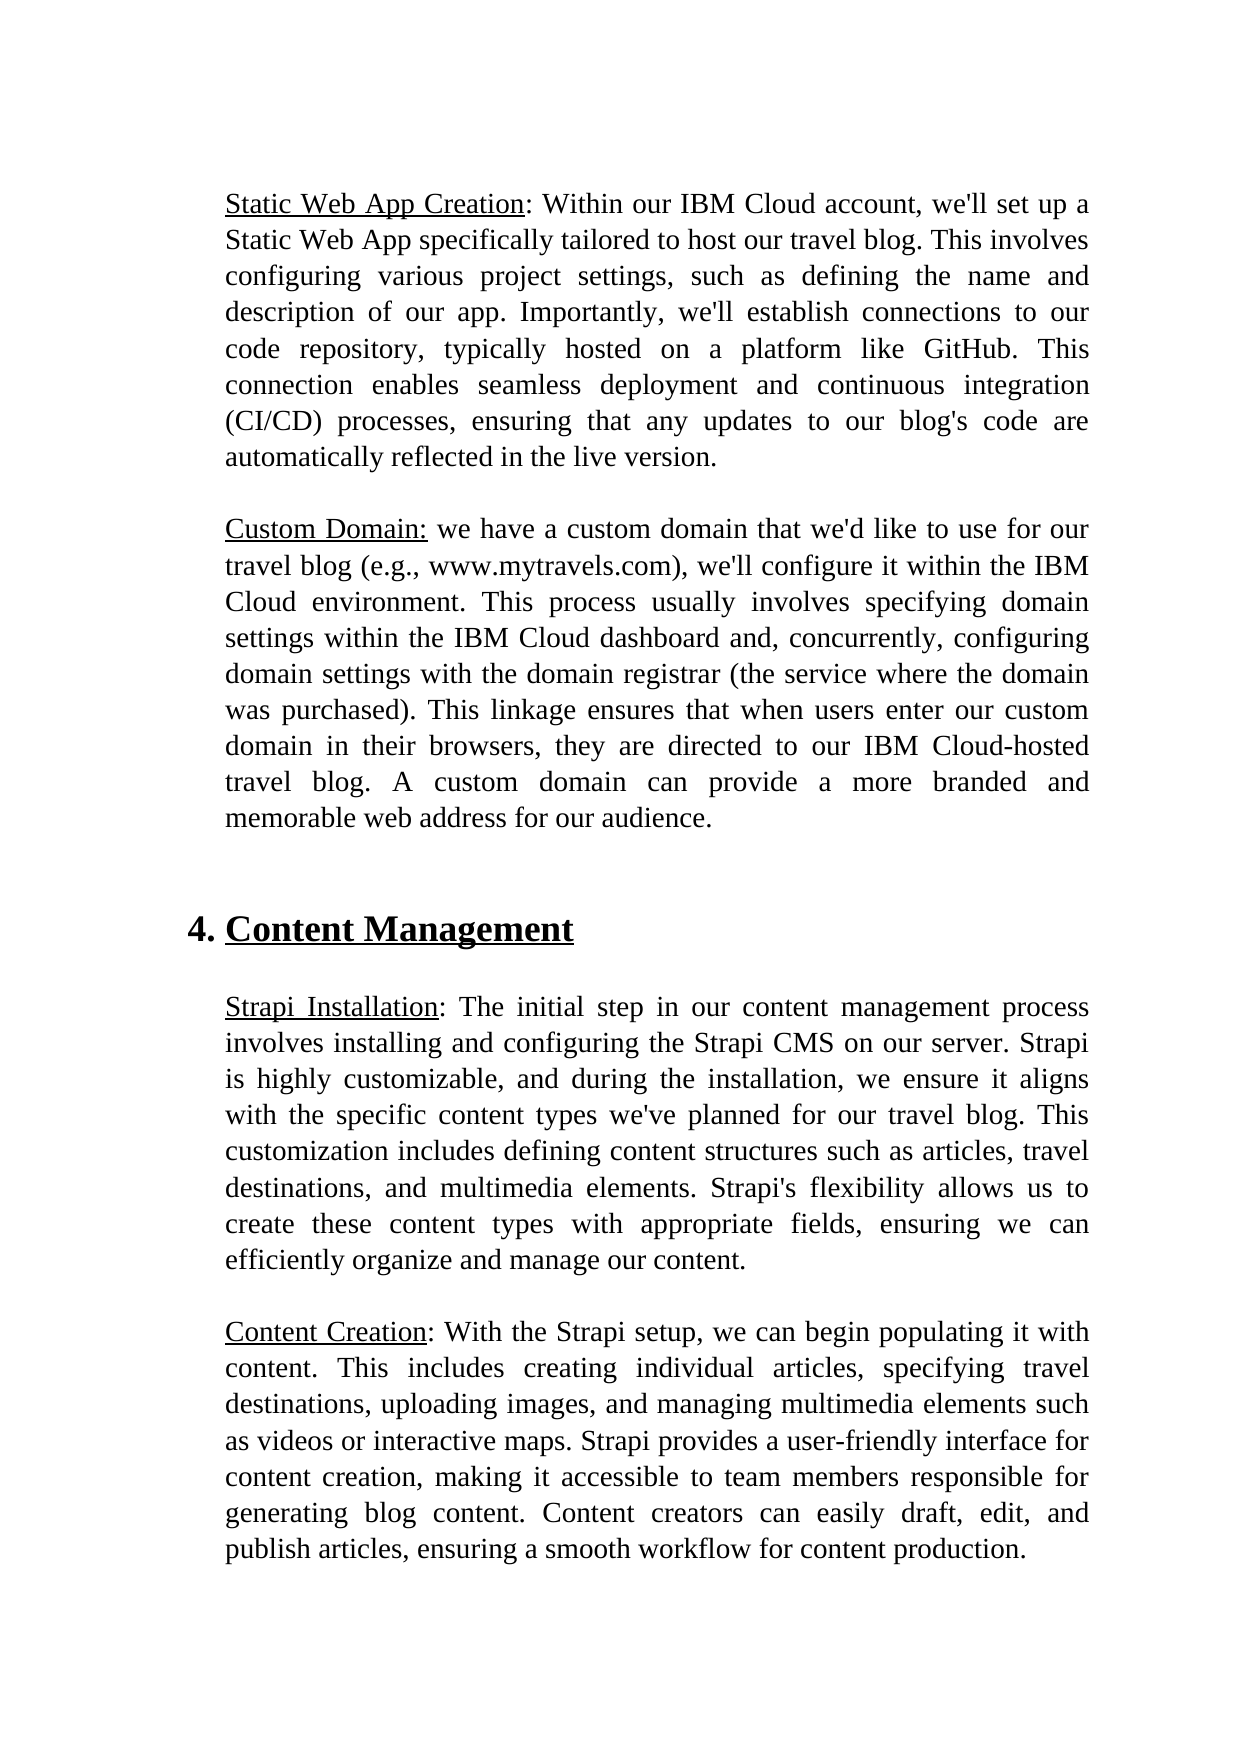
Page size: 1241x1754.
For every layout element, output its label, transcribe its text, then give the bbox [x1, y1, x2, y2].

list Content Management [187, 906, 1090, 949]
list Strapi Installation: The initial step in our content management process involves installing and configuring the Strapi CMS on our server. Strapi is highly customizable, and during the installation, we ensure it aligns with the specific content types we've planned for our travel blog. This customization includes defining content structures such as articles, travel destinations, and multimedia elements. Strapi's flexibility allows us to create these content types with appropriate fields, ensuring we can efficiently organize and manage our content. [225, 989, 1090, 1276]
list Static Web App Creation: Within our IBM Cloud account, we'll set up a Static Web App specifically tailored to host our travel blog. This involves configuring various project settings, such as defining the name and description of our app. Importantly, we'll establish connections to our code repository, typically hosted on a platform like GitHub. This connection enables seamless deployment and continuous integration (CI/CD) processes, ensuring that any updates to our blog's code are automatically reflected in the live version. [225, 186, 1090, 473]
list Custom Domain: we have a custom domain that we'd like to use for our travel blog (e.g., www.mytravels.com), we'll configure it within the IBM Cloud environment. This process usually involves specifying domain settings within the IBM Cloud dashboard and, concurrently, configuring domain settings with the domain registrar (the service where the domain was purchased). This linkage ensures that when users enter our custom domain in their browsers, they are directed to our IBM Cloud-hosted travel blog. A custom domain can provide a more branded and memorable web address for our audience. [225, 511, 1090, 834]
list Content Creation: With the Strapi setup, we can begin populating it with content. This includes creating individual articles, specifying travel destinations, uploading images, and managing multimedia elements such as videos or interactive maps. Strapi provides a user-friendly interface for content creation, making it accessible to team members responsible for generating blog content. Content creators can easily draft, edit, and publish articles, ensuring a smooth workflow for content production. [225, 1314, 1090, 1565]
